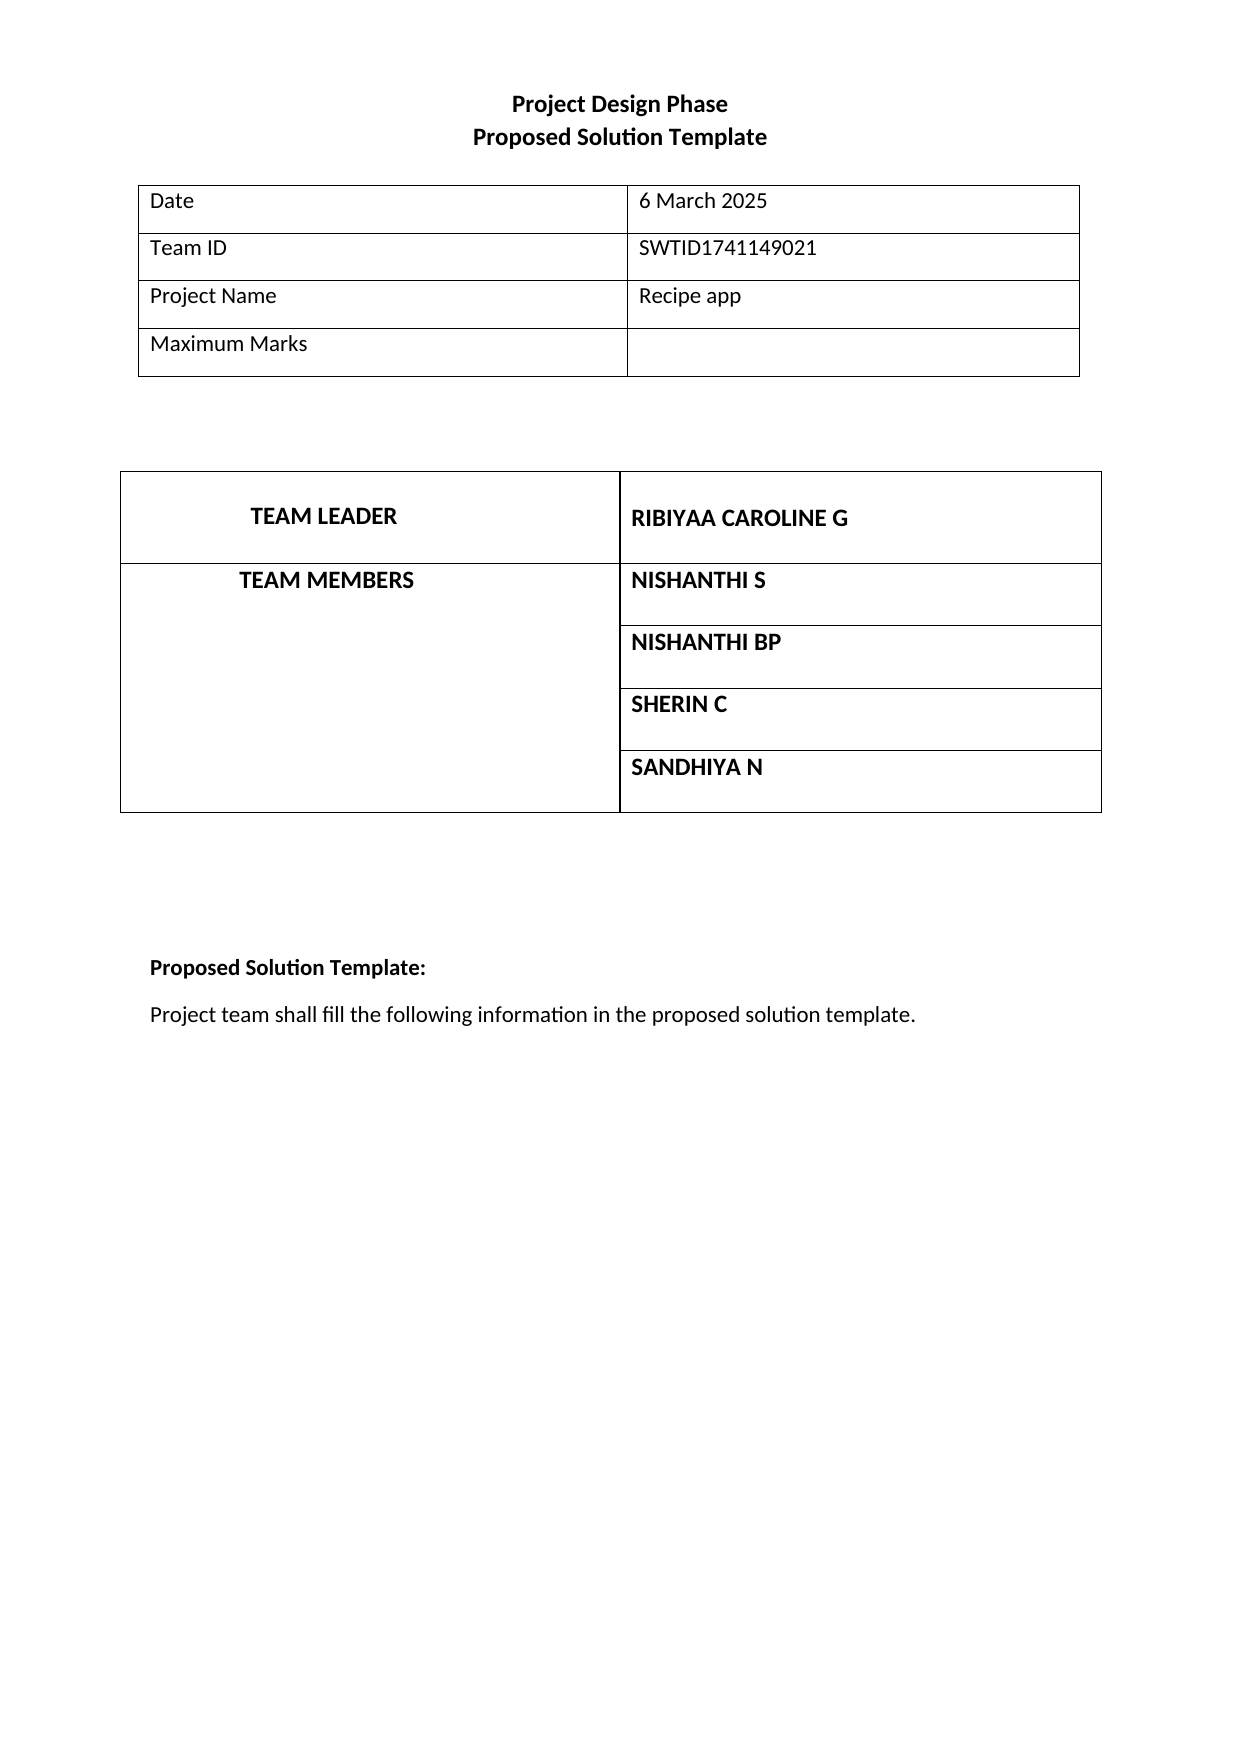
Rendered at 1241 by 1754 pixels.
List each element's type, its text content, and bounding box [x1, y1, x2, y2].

table_header RIBIYAA CAROLINE G [621, 472, 1101, 563]
table_cell [628, 329, 1079, 376]
text Project team shall fill the following information in the proposed solution template. [150, 1000, 1090, 1028]
table_cell NISHANTHI BP [621, 626, 1101, 687]
table_header 6 March 2025 [628, 186, 1079, 232]
table_cell SANDHIYA N [621, 751, 1101, 812]
table_cell NISHANTHI S [621, 564, 1101, 625]
table_cell SWTID1741149021 [628, 234, 1079, 280]
text Proposed Solution Template [150, 122, 1090, 152]
table_header TEAM LEADER [121, 472, 619, 563]
text Project Design Phase [150, 89, 1090, 119]
table_cell Project Name [139, 281, 627, 328]
text Proposed Solution Template: [150, 953, 1090, 981]
table_cell TEAM MEMBERS [121, 564, 619, 812]
table_cell Maximum Marks [139, 329, 627, 376]
table_cell Team ID [139, 234, 627, 280]
table_header Date [139, 186, 627, 232]
table_cell Recipe app [628, 281, 1079, 328]
table_cell SHERIN C [621, 689, 1101, 749]
